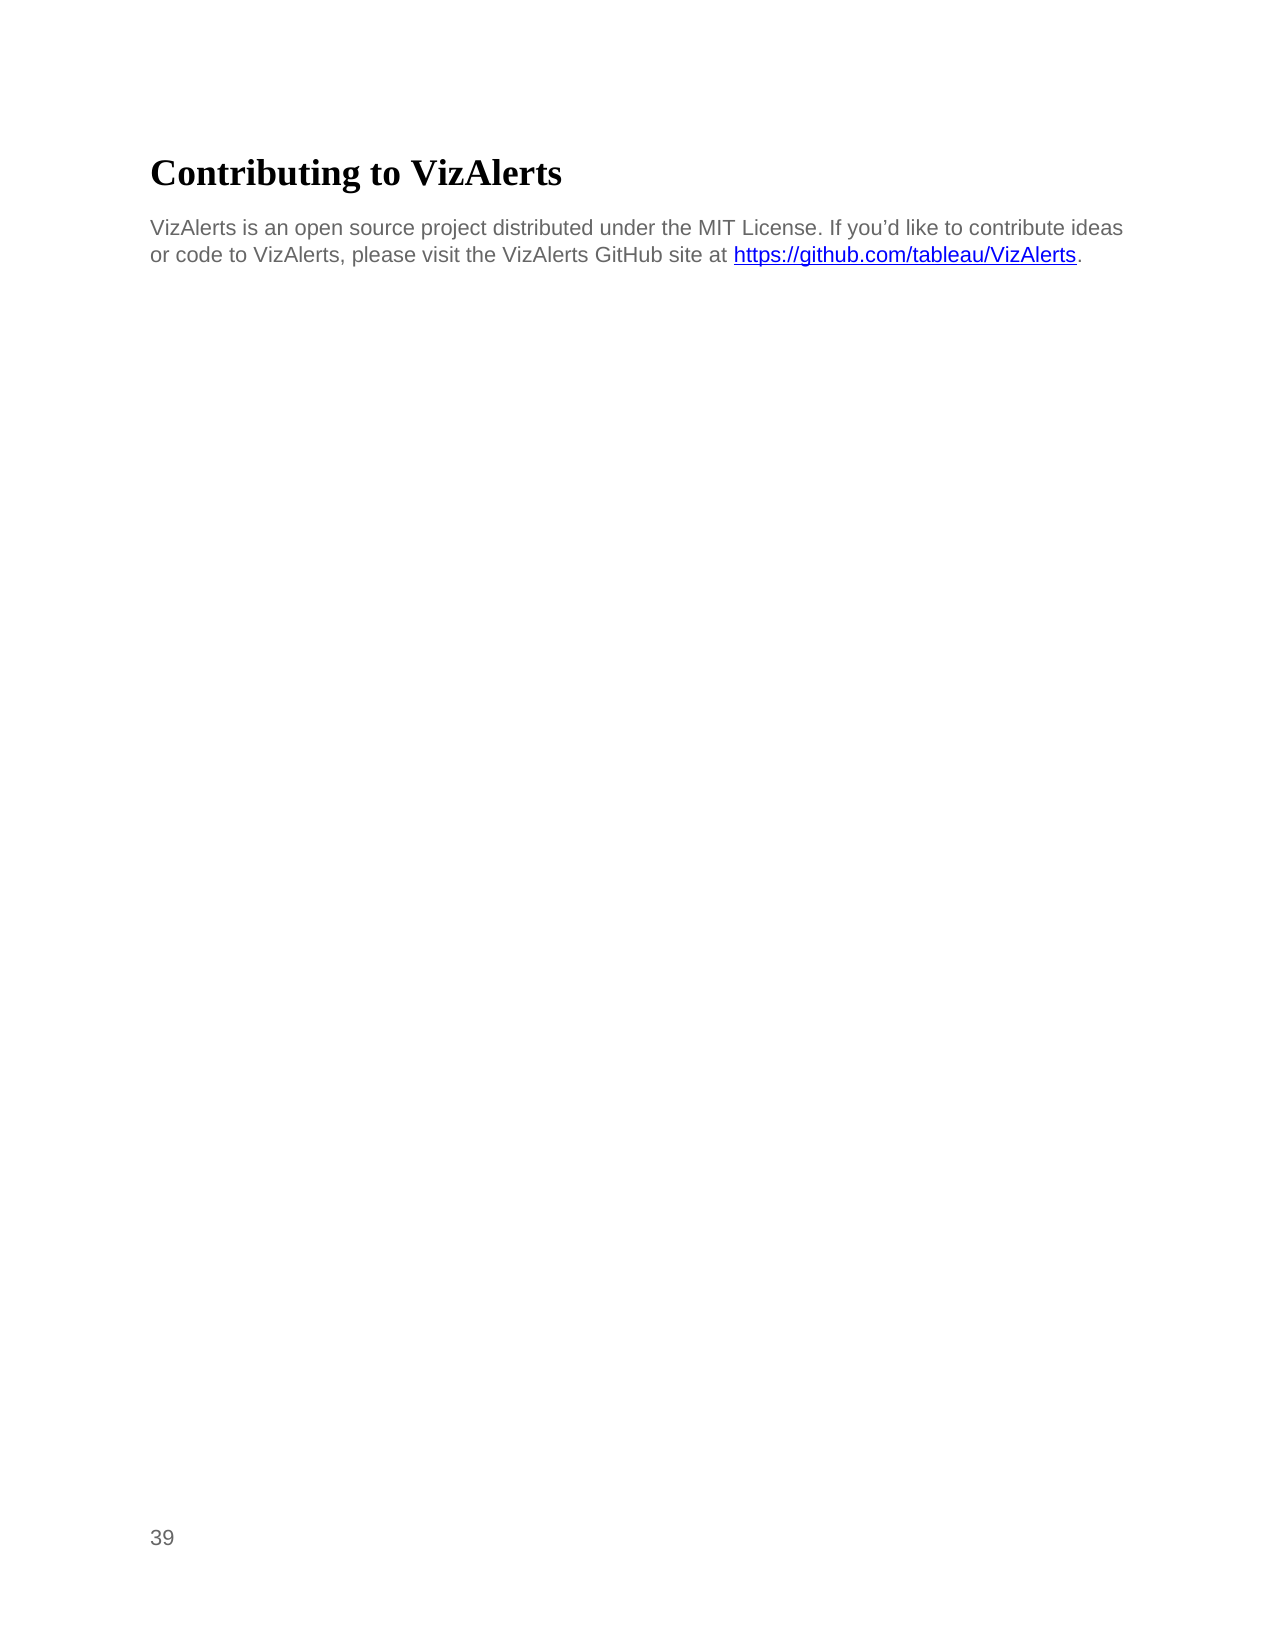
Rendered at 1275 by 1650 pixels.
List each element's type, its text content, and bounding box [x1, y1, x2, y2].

subtitle Contributing to VizAlerts [150, 150, 1125, 193]
text VizAlerts is an open source project distributed under the MIT License. If you’d like to contribute ideas or code to VizAlerts, please visit the VizAlerts GitHub site at https://github.com/tableau/VizAlerts. [150, 215, 1125, 267]
